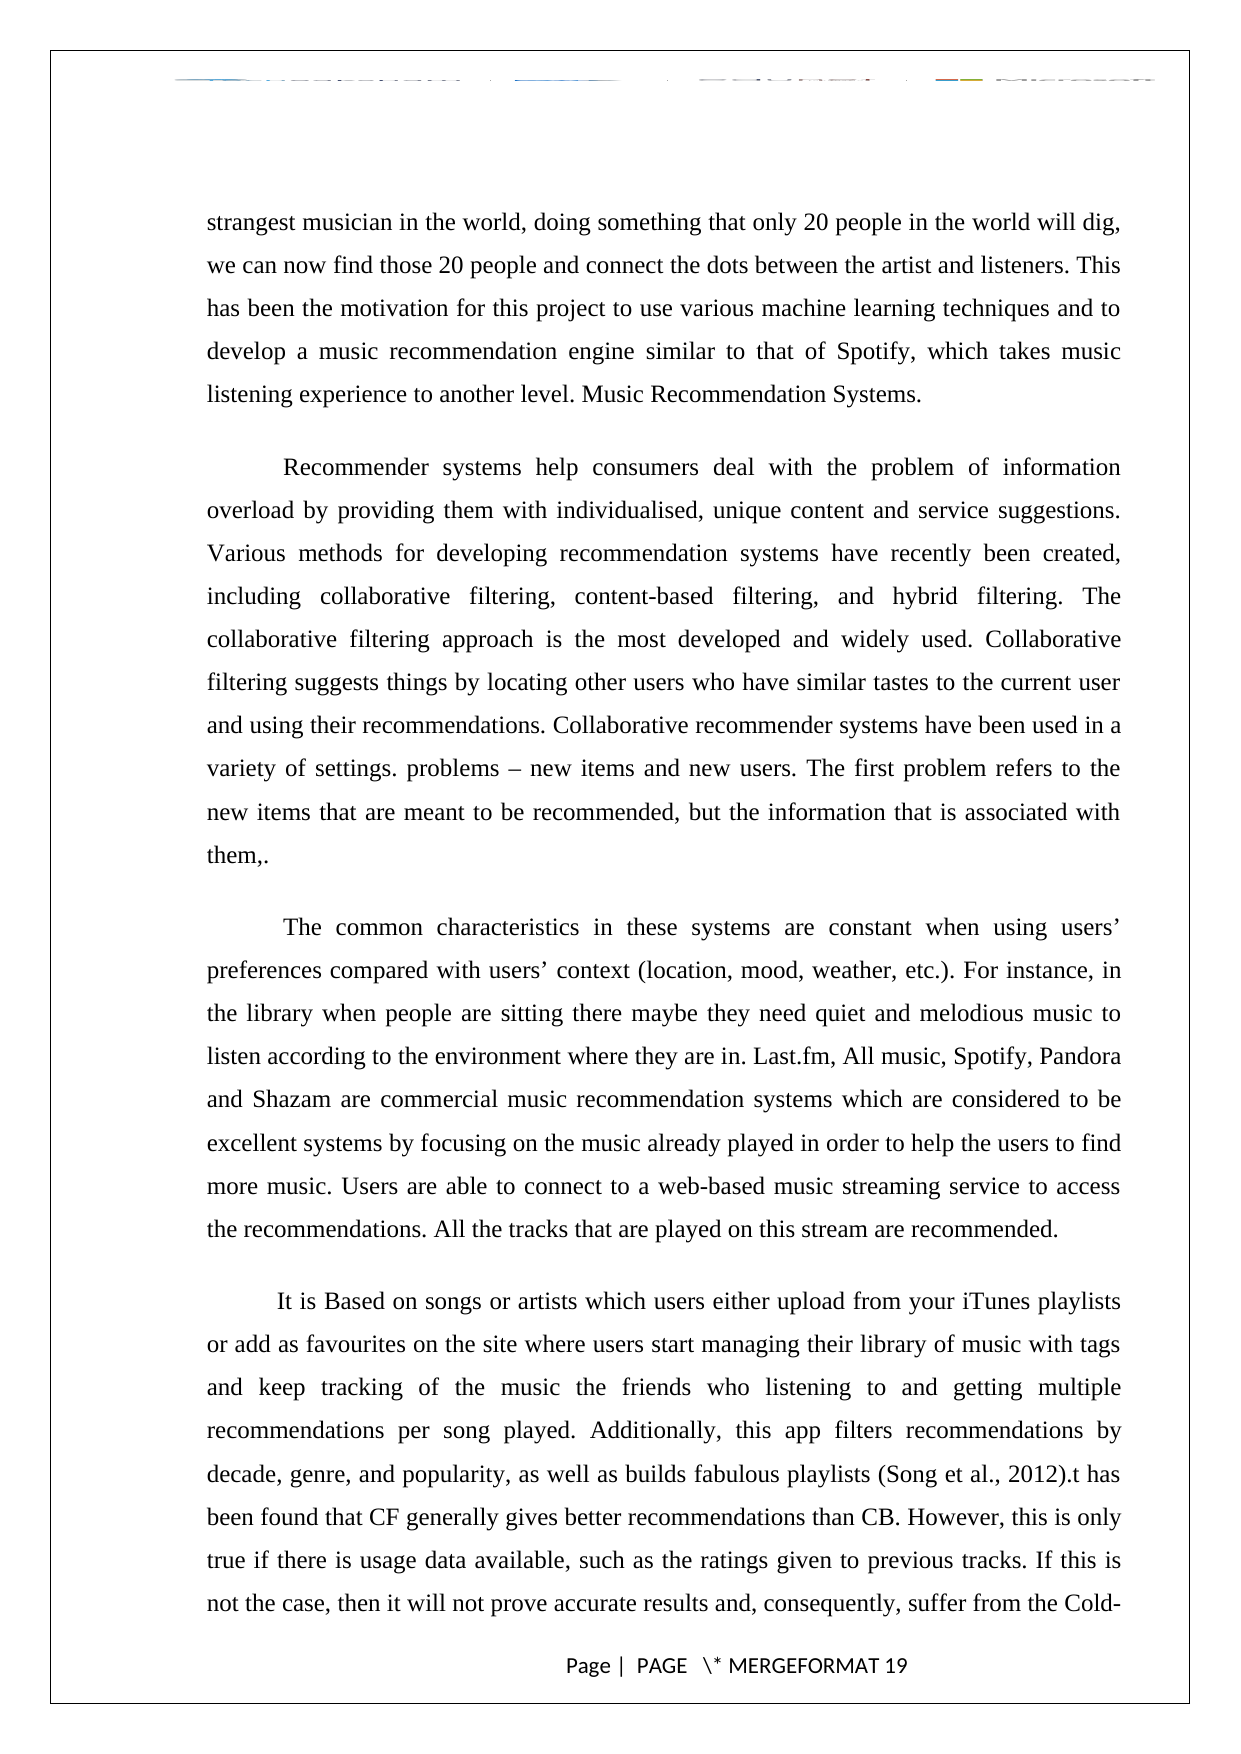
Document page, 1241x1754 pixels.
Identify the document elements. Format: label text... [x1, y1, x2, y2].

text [207, 207, 1122, 408]
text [207, 1286, 1122, 1617]
text Recommender systems help consumers deal with the problem of information overload by providing them with individualised, unique content and service suggestions. Various methods for developing recommendation systems have recently been created, including collaborative filtering, content-based filtering, and hybrid filtering. The collaborative filtering approach is the most developed and widely used. Collaborative filtering suggests things by locating other users who have similar tastes to the current user and using their recommendations. Collaborative recommender systems have been used in a variety of settings. problems – new items and new users. The first problem refers to the new items that are meant to be recommended, but the information that is associated with them,. [207, 452, 1122, 868]
text The common characteristics in these systems are constant when using users’ preferences compared with users’ context (location, mood, weather, etc.). For instance, in the library when people are sitting there maybe they need quiet and melodious music to listen according to the environment where they are in. Last.fm, All music, Spotify, Pandora and Shazam are commercial music recommendation systems which are considered to be excellent systems by focusing on the music already played in order to help the users to find more music. Users are able to connect to a web-based music streaming service to access the recommendations. All the tracks that are played on this stream are recommended. [207, 912, 1122, 1243]
